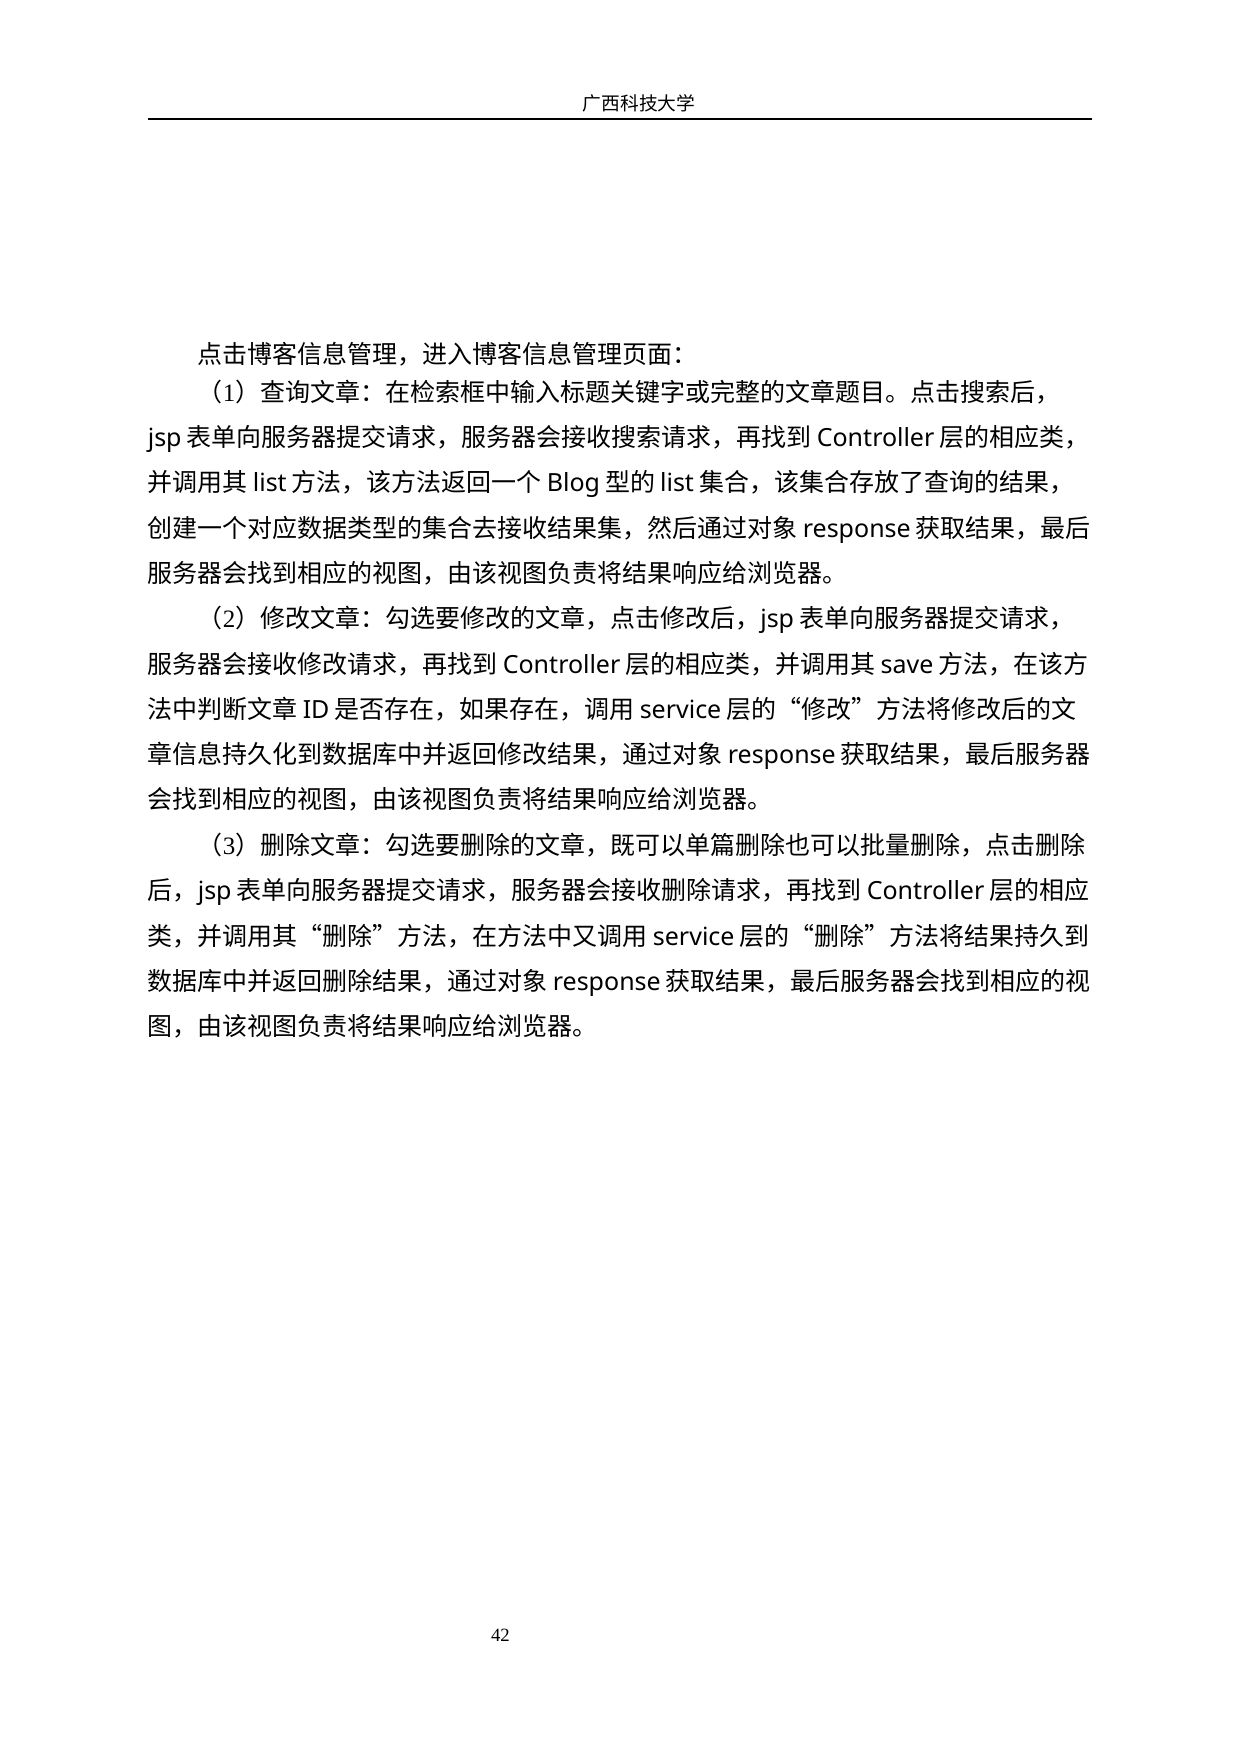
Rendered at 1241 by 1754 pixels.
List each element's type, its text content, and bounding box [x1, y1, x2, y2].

list 查询文章：在检索框中输入标题关键字或完整的文章题目。点击搜索后，jsp表单向服务器提交请求，服务器会接收搜索请求，再找到Controller层的相应类，并调用其list方法，该方法返回一个Blog型的list集合，该集合存放了查询的结果，创建一个对应数据类型的集合去接收结果集，然后通过对象response获取结果，最后服务器会找到相应的视图，由该视图负责将结果响应给浏览器。 [148, 372, 1092, 590]
list 删除文章：勾选要删除的文章，既可以单篇删除也可以批量删除，点击删除后，jsp表单向服务器提交请求，服务器会接收删除请求，再找到Controller层的相应类，并调用其“删除”方法，在方法中又调用service层的“删除”方法将结果持久到数据库中并返回删除结果，通过对象response获取结果，最后服务器会找到相应的视图，由该视图负责将结果响应给浏览器。 [148, 825, 1092, 1043]
list 修改文章：勾选要修改的文章，点击修改后，jsp表单向服务器提交请求，服务器会接收修改请求，再找到Controller层的相应类，并调用其save方法，在该方法中判断文章ID是否存在，如果存在，调用service层的“修改”方法将修改后的文章信息持久化到数据库中并返回修改结果，通过对象response获取结果，最后服务器会找到相应的视图，由该视图负责将结果响应给浏览器。 [148, 599, 1092, 816]
text 点击博客信息管理，进入博客信息管理页面： [148, 331, 1092, 372]
